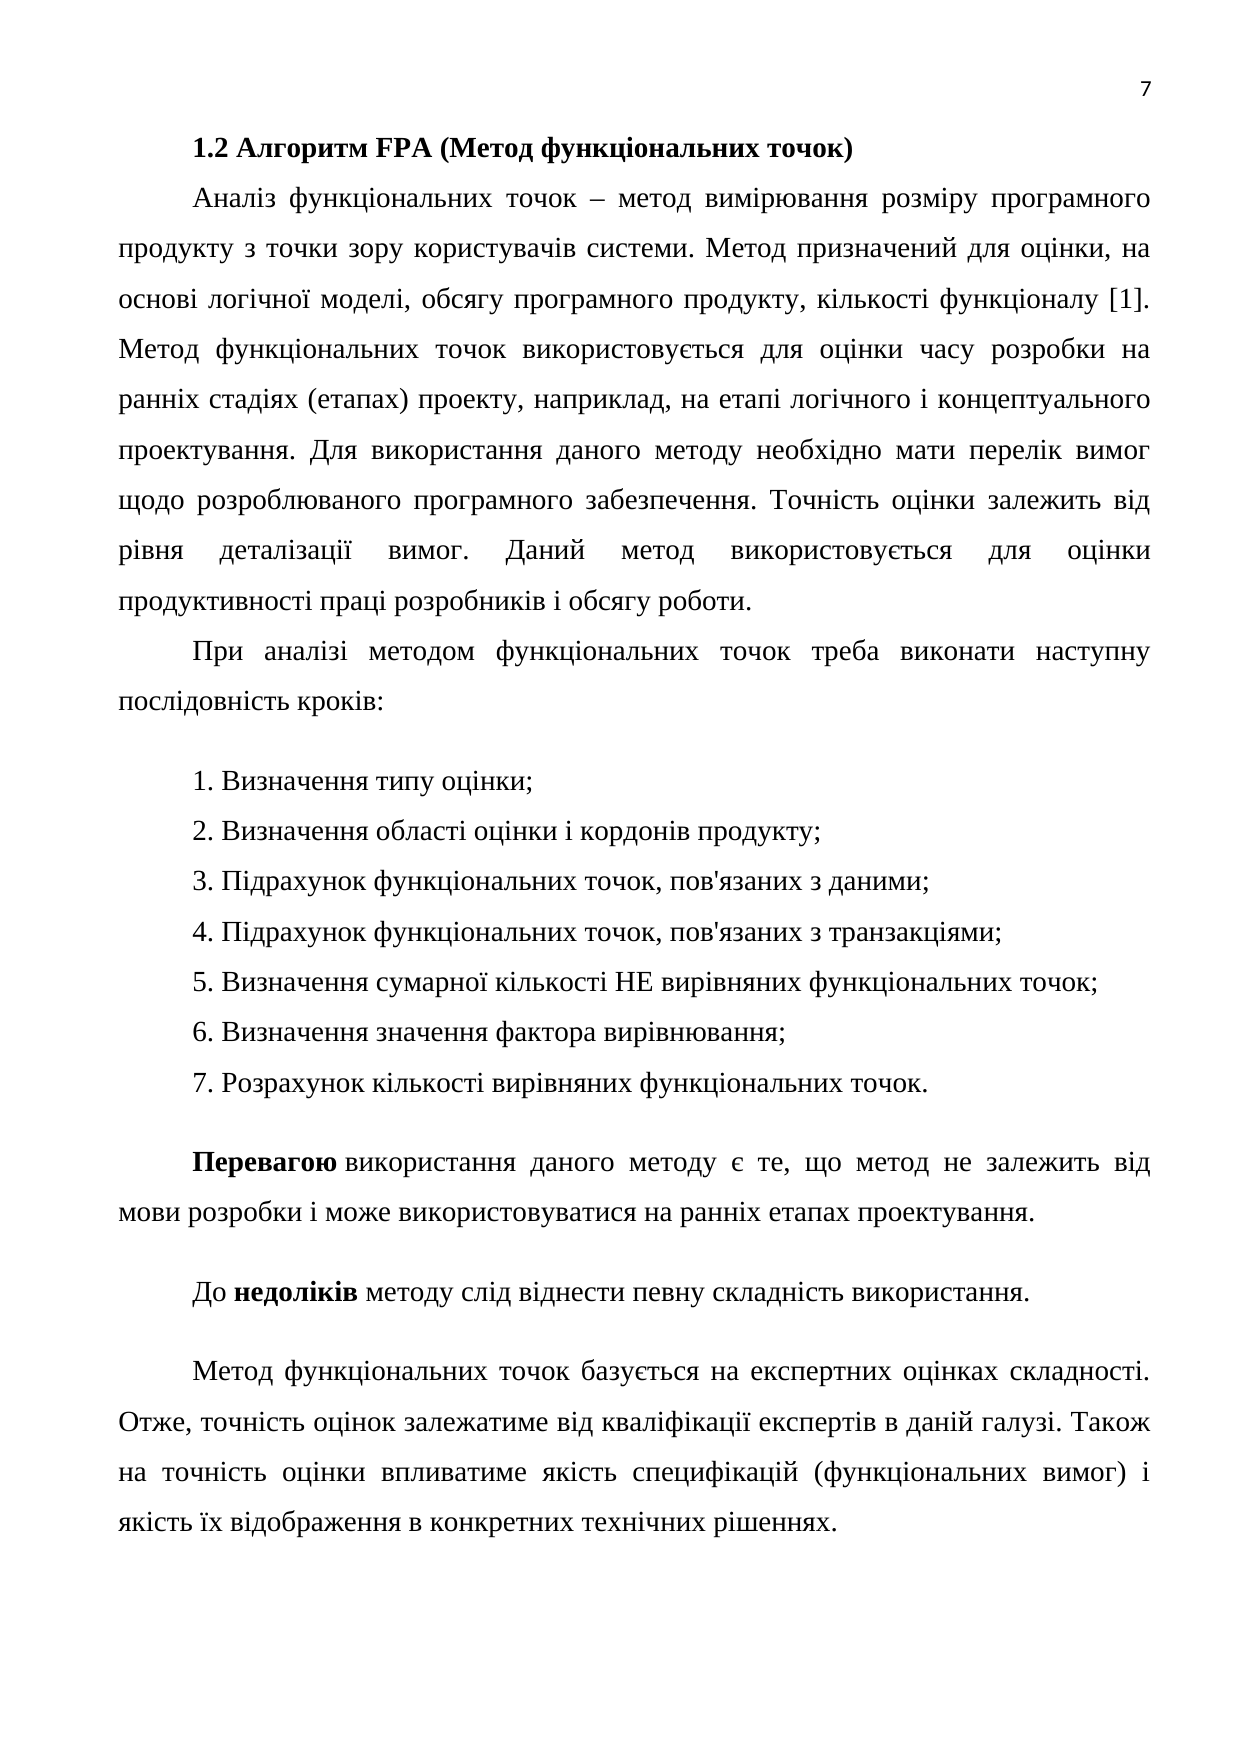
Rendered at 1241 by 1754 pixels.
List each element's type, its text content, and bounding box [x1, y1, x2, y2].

list Підрахунок функціональних точок, пов'язаних з даними; [118, 863, 1152, 897]
text До недоліків методу слід віднести певну складність використання. [118, 1274, 1152, 1307]
list Визначення сумарної кількості НЕ вирівняних функціональних точок; [118, 964, 1152, 998]
text Аналіз функціональних точок – метод вимірювання розміру програмного продукту з точки зору користувачів системи. Метод призначений для оцінки, на основі логічної моделі, обсягу програмного продукту, кількості функціоналу [1]. Метод функціональних точок використовується для оцінки часу розробки на ранніх стадіях (етапах) проекту, наприклад, на етапі логічного і концептуального проектування. Для використання даного методу необхідно мати перелік вимог щодо розроблюваного програмного забезпечення. Точність оцінки залежить від рівня деталізації вимог. Даний метод використовується для оцінки продуктивності праці розробників і обсягу роботи. [118, 180, 1152, 616]
text При аналізі методом функціональних точок треба виконати наступну послідовність кроків: [118, 633, 1152, 717]
list Розрахунок кількості вирівняних функціональних точок. [118, 1065, 1152, 1098]
text Перевагою використання даного методу є те, що метод не залежить від мови розробки і може використовуватися на ранніх етапах проектування. [118, 1144, 1152, 1228]
list Визначення значення фактора вирівнювання; [118, 1014, 1152, 1048]
list Визначення області оцінки і кордонів продукту; [118, 813, 1152, 847]
list Алгоритм FPA (Метод функціональних точок) [118, 130, 1152, 163]
list Підрахунок функціональних точок, пов'язаних з транзакціями; [118, 914, 1152, 947]
list Визначення типу оцінки; [118, 763, 1152, 796]
text Метод функціональних точок базується на експертних оцінках складності. Отже, точність оцінок залежатиме від кваліфікації експертів в даній галузі. Також на точність оцінки впливатиме якість специфікацій (функціональних вимог) і якість їх відображення в конкретних технічних рішеннях. [118, 1353, 1152, 1538]
